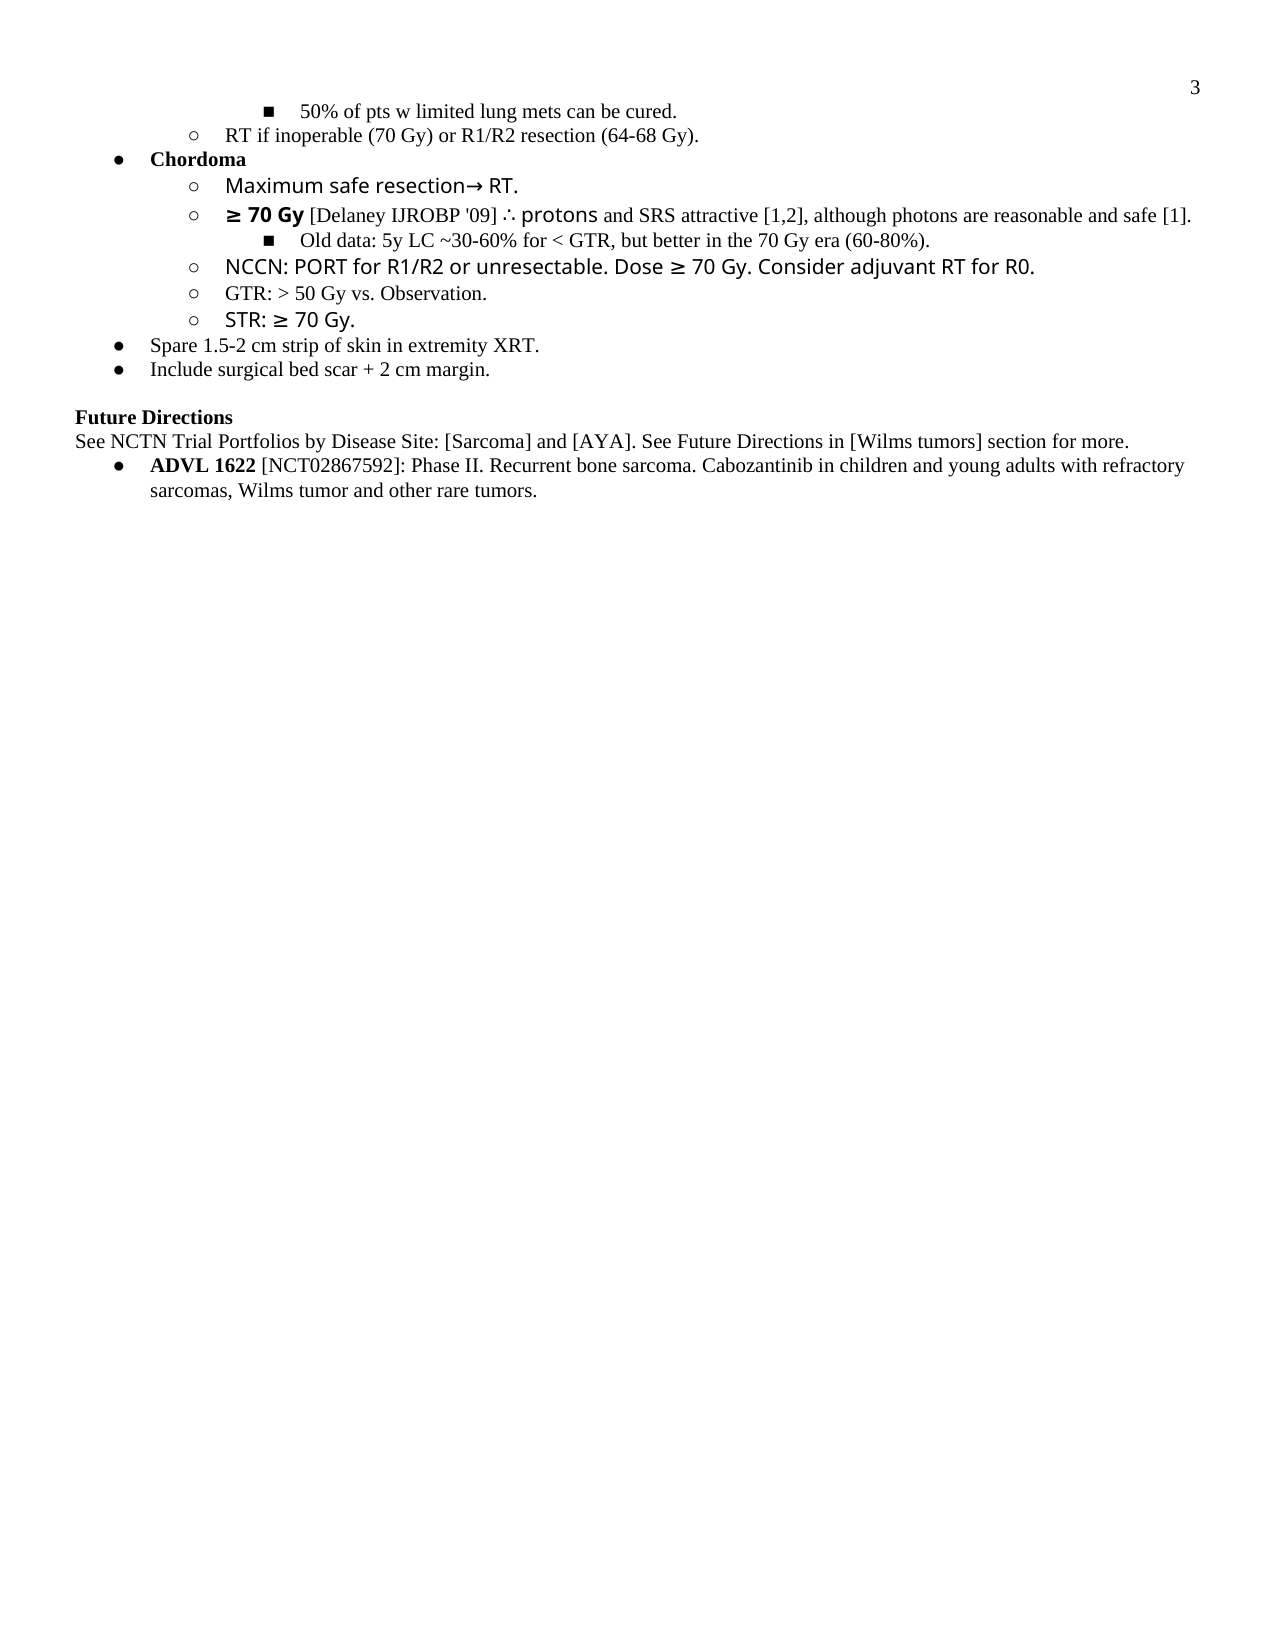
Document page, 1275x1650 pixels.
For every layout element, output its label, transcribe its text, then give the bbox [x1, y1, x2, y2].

list Spare 1.5-2 cm strip of skin in extremity XRT. [112, 333, 1200, 357]
list ≥ 70 Gy [Delaney IJROBP '09] ∴ protons and SRS attractive [1,2], although photons are reasonable and safe [1]. [187, 200, 1200, 228]
list GTR: > 50 Gy vs. Observation. [187, 281, 1200, 305]
list Chordoma [112, 147, 1200, 171]
list Old data: 5y LC ~30-60% for < GTR, but better in the 70 Gy era (60-80%). [262, 228, 1200, 252]
subtitle Future Directions [75, 405, 1200, 429]
list STR: ≥ 70 Gy. [187, 305, 1200, 333]
list ADVL 1622 [NCT02867592]: Phase II. Recurrent bone sarcoma. Cabozantinib in children and young adults with refractory sarcomas, Wilms tumor and other rare tumors. [112, 453, 1200, 502]
list RT if inoperable (70 Gy) or R1/R2 resection (64-68 Gy). [187, 123, 1200, 147]
list Maximum safe resection→ RT. [187, 171, 1200, 200]
list Include surgical bed scar + 2 cm margin. [112, 357, 1200, 381]
text See NCTN Trial Portfolios by Disease Site: [Sarcoma] and [AYA]. See Future Directions in [Wilms tumors] section for more. [75, 429, 1200, 453]
list NCCN: PORT for R1/R2 or unresectable. Dose ≥ 70 Gy. Consider adjuvant RT for R0. [187, 252, 1200, 281]
list 50% of pts w limited lung mets can be cured. [262, 99, 1200, 123]
